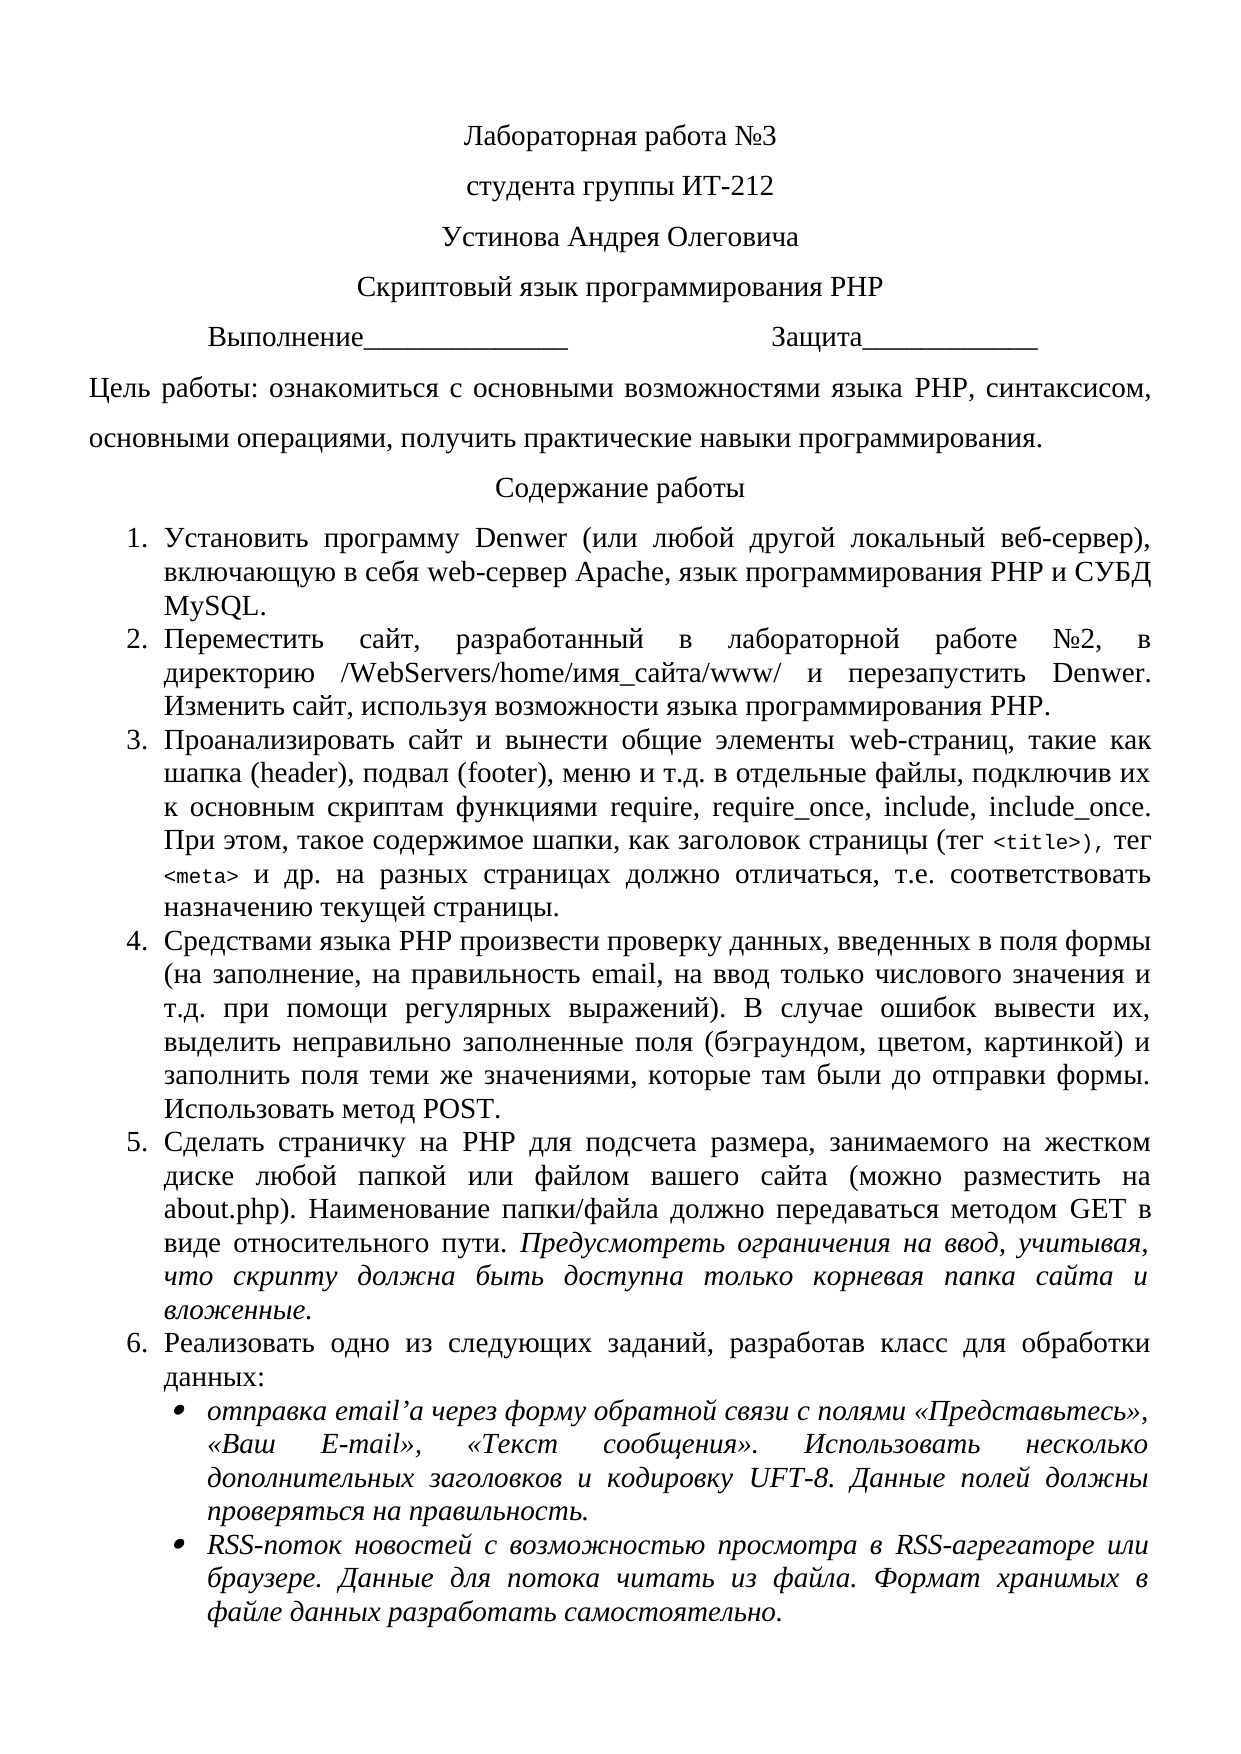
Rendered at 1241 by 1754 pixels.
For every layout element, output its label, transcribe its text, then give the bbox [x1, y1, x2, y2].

text Скриптовый язык программирования PHP [89, 269, 1152, 303]
list Проанализировать сайт и вынести общие элементы web-страниц, такие как шапка (header), подвал (footer), меню и т.д. в отдельные файлы, подключив их к основным скриптам функциями require, require_once, include, include_once. При этом, такое содержимое шапки, как заголовок страницы (тег <title>), тег <meta> и др. на разных страницах должно отличаться, т.е. соответствовать назначению текущей страницы. [126, 722, 1152, 923]
list Реализовать одно из следующих заданий, разработав класс для обработки данных: [126, 1326, 1152, 1393]
list RSS-поток новостей с возможностью просмотра в RSS-агрегаторе или браузере. Данные для потока читать из файла. Формат хранимых в файле данных разработать самостоятельно. [171, 1527, 1152, 1628]
list Переместить сайт, разработанный в лабораторной работе №2, в директорию /WebServers/home/имя_сайта/www/ и перезапустить Denwer. Изменить сайт, используя возможности языка программирования PHP. [126, 621, 1152, 722]
text Устинова Андрея Олеговича [89, 219, 1152, 252]
text Содержание работы [89, 470, 1152, 504]
text Цель работы: ознакомиться с основными возможностями языка PHP, синтаксисом, основными операциями, получить практические навыки программирования. [89, 370, 1152, 453]
text студента группы ИТ-212 [89, 168, 1152, 202]
text Лабораторная работа №3 [89, 118, 1152, 152]
text Выполнение______________ [192, 319, 583, 353]
list Установить программу Denwer (или любой другой локальный веб-сервер), включающую в себя web-сервер Apache, язык программирования PHP и СУБД MySQL. [126, 521, 1152, 621]
text Защита____________ [657, 319, 1152, 353]
list Средствами языка PHP произвести проверку данных, введенных в поля формы (на заполнение, на правильность email, на ввод только числового значения и т.д. при помощи регулярных выражений). В случае ошибок вывести их, выделить неправильно заполненные поля (бэграундом, цветом, картинкой) и заполнить поля теми же значениями, которые там были до отправки формы. Использовать метод POST. [126, 923, 1152, 1124]
list отправка email’а через форму обратной связи с полями «Представьтесь», «Ваш E-mail», «Текст сообщения». Использовать несколько дополнительных заголовков и кодировку UFT-8. Данные полей должны проверяться на правильность. [171, 1393, 1152, 1527]
list Сделать страничку на PHP для подсчета размера, занимаемого на жестком диске любой папкой или файлом вашего сайта (можно разместить на about.php). Наименование папки/файла должно передаваться методом GET в виде относительного пути. Предусмотреть ограничения на ввод, учитывая, что скрипту должна быть доступна только корневая папка сайта и вложенные. [126, 1124, 1152, 1326]
